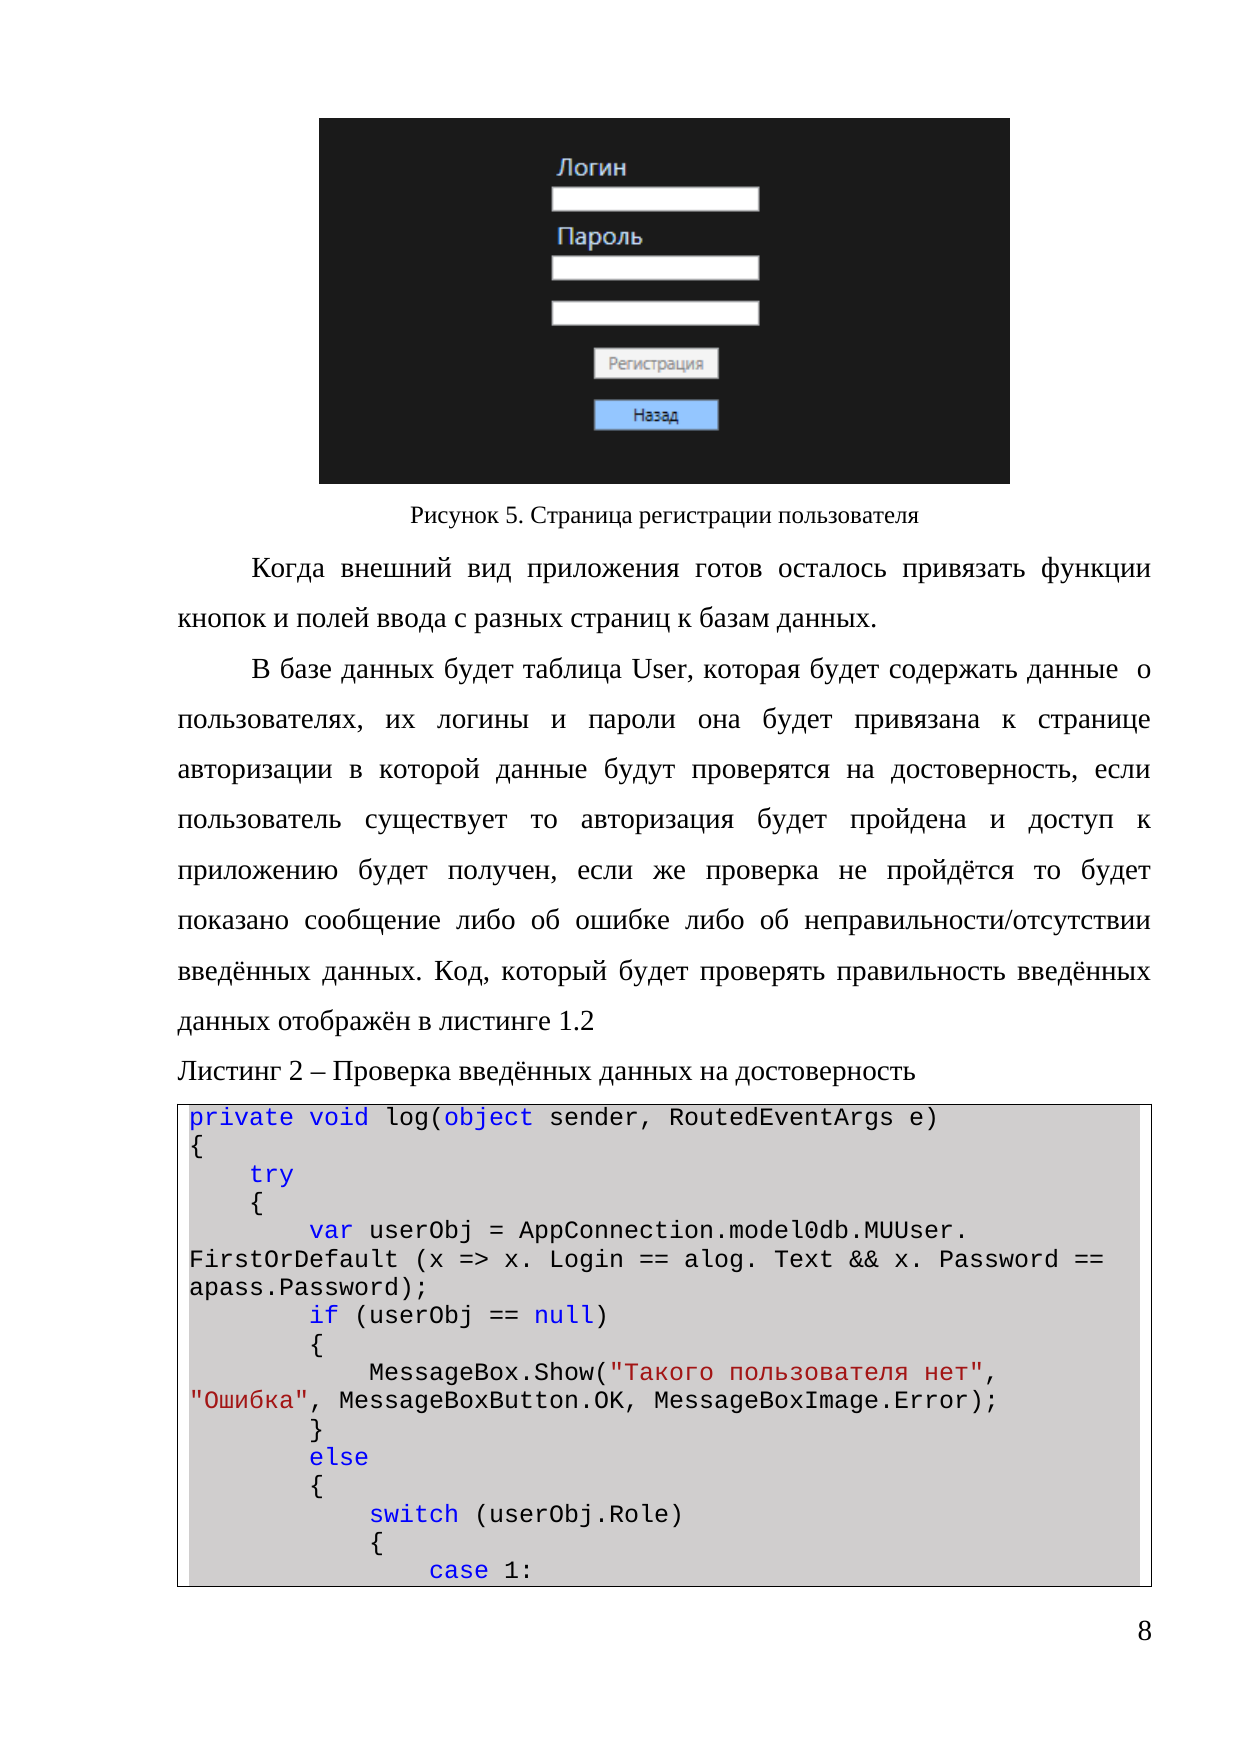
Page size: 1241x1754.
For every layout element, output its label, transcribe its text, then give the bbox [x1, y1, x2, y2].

text Когда внешний вид приложения готов осталось привязать функции кнопок и полей ввода с разных страниц к базам данных. [177, 550, 1152, 634]
text Рисунок 5. Страница регистрации пользователя [177, 501, 1152, 529]
picture [319, 118, 1010, 484]
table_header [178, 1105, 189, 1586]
text Листинг 2 – Проверка введённых данных на достоверность [177, 1053, 1152, 1087]
text В базе данных будет таблица User, которая будет содержать данные о пользователях, их логины и пароли она будет привязана к странице авторизации в которой данные будут проверятся на достоверность, если пользователь существует то авторизация будет пройдена и доступ к приложению будет получен, если же проверка не пройдётся то будет показано сообщение либо об ошибке либо об неправильности/отсутствии введённых данных. Код, который будет проверять правильность введённых данных отображён в листинге 1.2 [177, 651, 1152, 1036]
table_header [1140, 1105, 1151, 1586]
